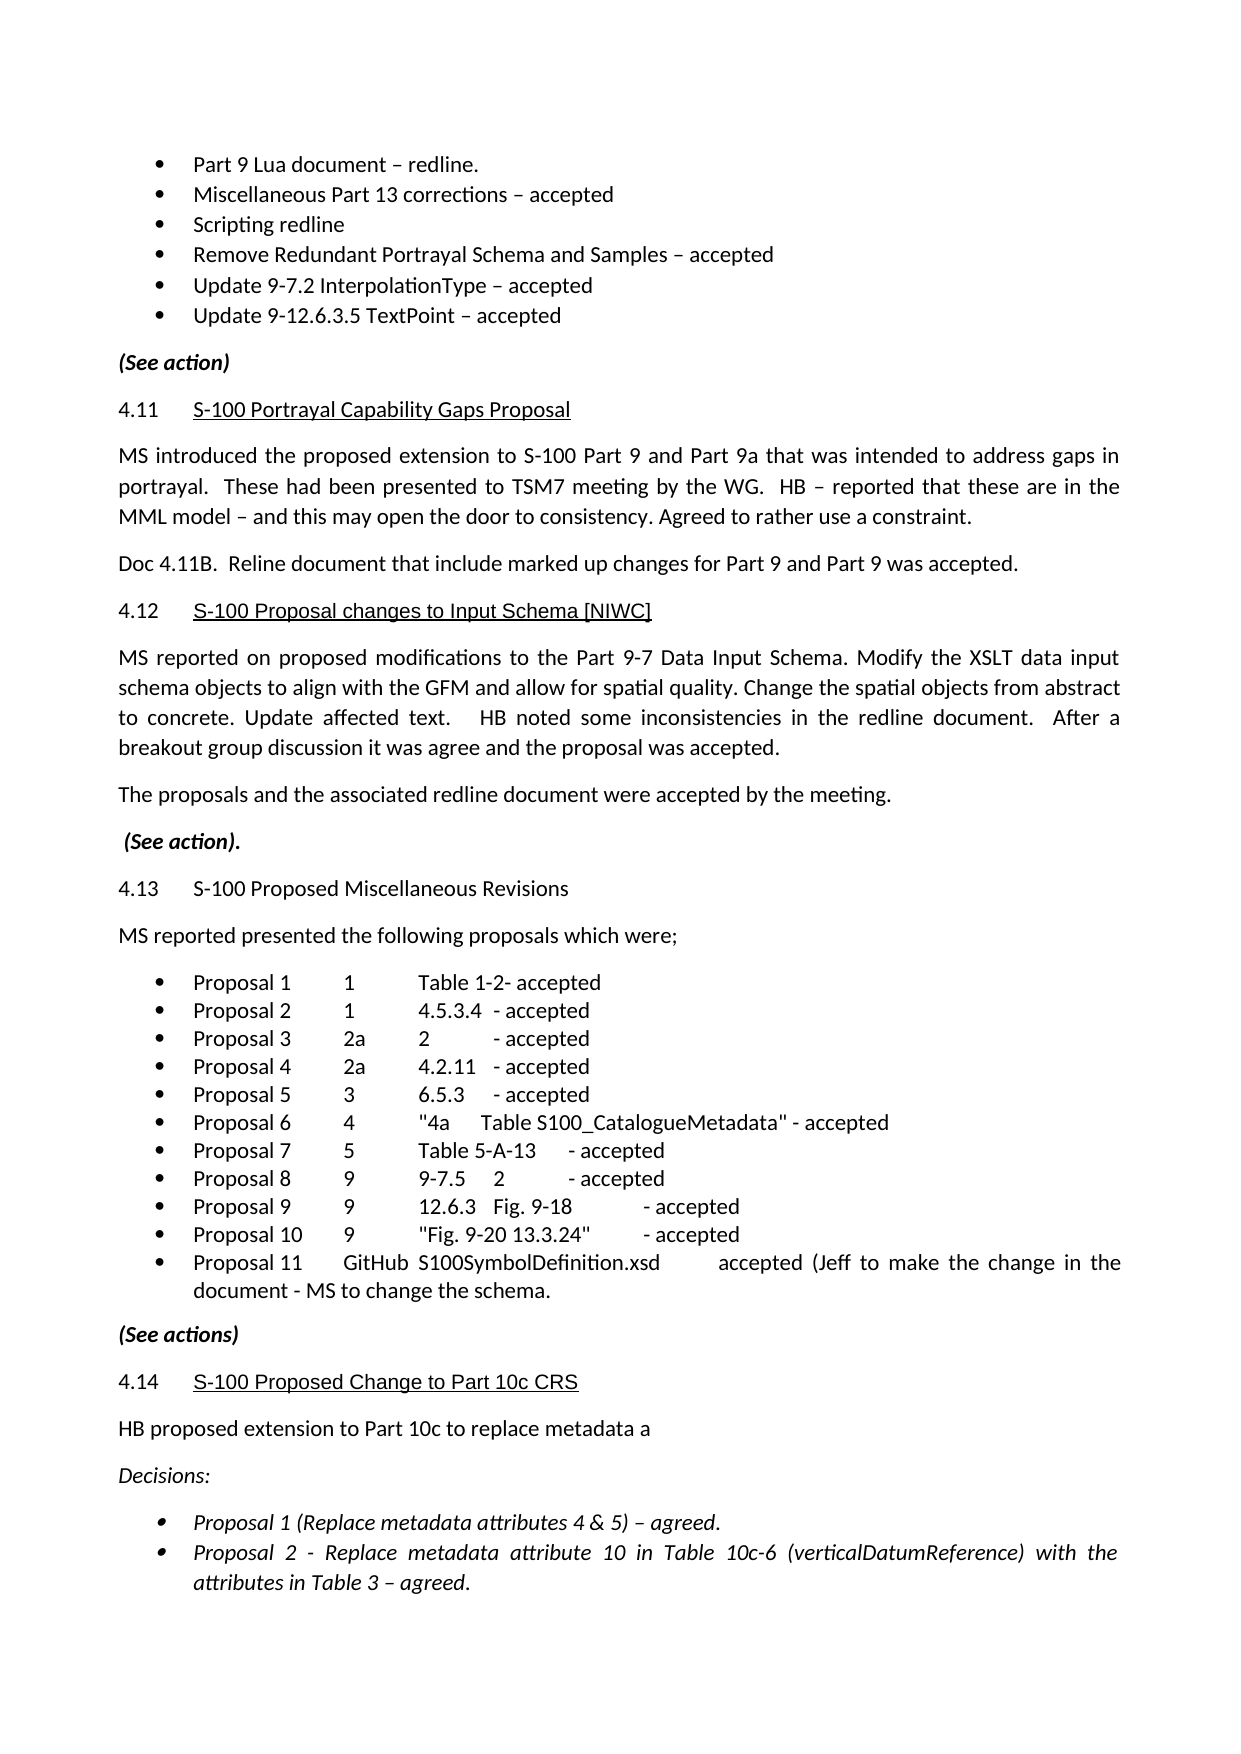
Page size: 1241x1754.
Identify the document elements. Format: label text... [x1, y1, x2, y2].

list Scripting redline [156, 210, 1122, 238]
text The proposals and the associated redline document were accepted by the meeting. [118, 780, 1122, 808]
text 4.14 S-100 Proposed Change to Part 10c CRS [118, 1367, 1122, 1396]
list Proposal 11 GitHub S100SymbolDefinition.xsd accepted (Jeff to make the change in the document - MS to change the schema. [156, 1248, 1122, 1304]
text (See action). [118, 827, 1122, 855]
text 4.11 S-100 Portrayal Capability Gaps Proposal [118, 395, 1122, 423]
list Proposal 1 1 Table 1-2- accepted [156, 968, 1122, 996]
list Miscellaneous Part 13 corrections – accepted [156, 180, 1122, 208]
text MS reported presented the following proposals which were; [118, 921, 1122, 949]
text (See actions) [118, 1321, 1122, 1349]
list Proposal 5 3 6.5.3 - accepted [156, 1080, 1122, 1108]
list Proposal 1 (Replace metadata attributes 4 & 5) – agreed. [156, 1508, 1122, 1536]
text MS reported on proposed modifications to the Part 9-7 Data Input Schema. Modify the XSLT data input schema objects to align with the GFM and allow for spatial quality. Change the spatial objects from abstract to concrete. Update affected text. HB noted some inconsistencies in the redline document. After a breakout group discussion it was agree and the proposal was accepted. [118, 643, 1122, 761]
text 4.12 S-100 Proposal changes to Input Schema [NIWC] [118, 596, 1122, 624]
list Update 9-12.6.3.5 TextPoint – accepted [156, 301, 1122, 329]
text HB proposed extension to Part 10c to replace metadata a [118, 1414, 1122, 1442]
text Decisions: [118, 1461, 1122, 1489]
list Proposal 3 2a 2 - accepted [156, 1024, 1122, 1052]
list Proposal 4 2a 4.2.11 - accepted [156, 1052, 1122, 1080]
list Proposal 2 - Replace metadata attribute 10 in Table 10c-6 (verticalDatumReference) with the attributes in Table 3 – agreed. [156, 1538, 1122, 1597]
list Remove Redundant Portrayal Schema and Samples – accepted [156, 241, 1122, 269]
list Proposal 10 9 "Fig. 9-20 13.3.24" - accepted [156, 1220, 1122, 1248]
list Proposal 9 9 12.6.3 Fig. 9-18 - accepted [156, 1192, 1122, 1220]
list Part 9 Lua document – redline. [156, 150, 1122, 178]
text 4.13 S-100 Proposed Miscellaneous Revisions [118, 874, 1122, 902]
text Doc 4.11B. Reline document that include marked up changes for Part 9 and Part 9 was accepted. [118, 549, 1122, 577]
list Proposal 7 5 Table 5-A-13 - accepted [156, 1136, 1122, 1164]
list Proposal 8 9 9-7.5 2 - accepted [156, 1164, 1122, 1192]
list Update 9-7.2 InterpolationType – accepted [156, 271, 1122, 299]
text MS introduced the proposed extension to S-100 Part 9 and Part 9a that was intended to address gaps in portrayal. These had been presented to TSM7 meeting by the WG. HB – reported that these are in the MML model – and this may open the door to consistency. Agreed to rather use a constraint. [118, 442, 1122, 530]
text (See action) [118, 348, 1122, 376]
list Proposal 6 4 "4a Table S100_CatalogueMetadata" - accepted [156, 1108, 1122, 1136]
list Proposal 2 1 4.5.3.4 - accepted [156, 996, 1122, 1024]
